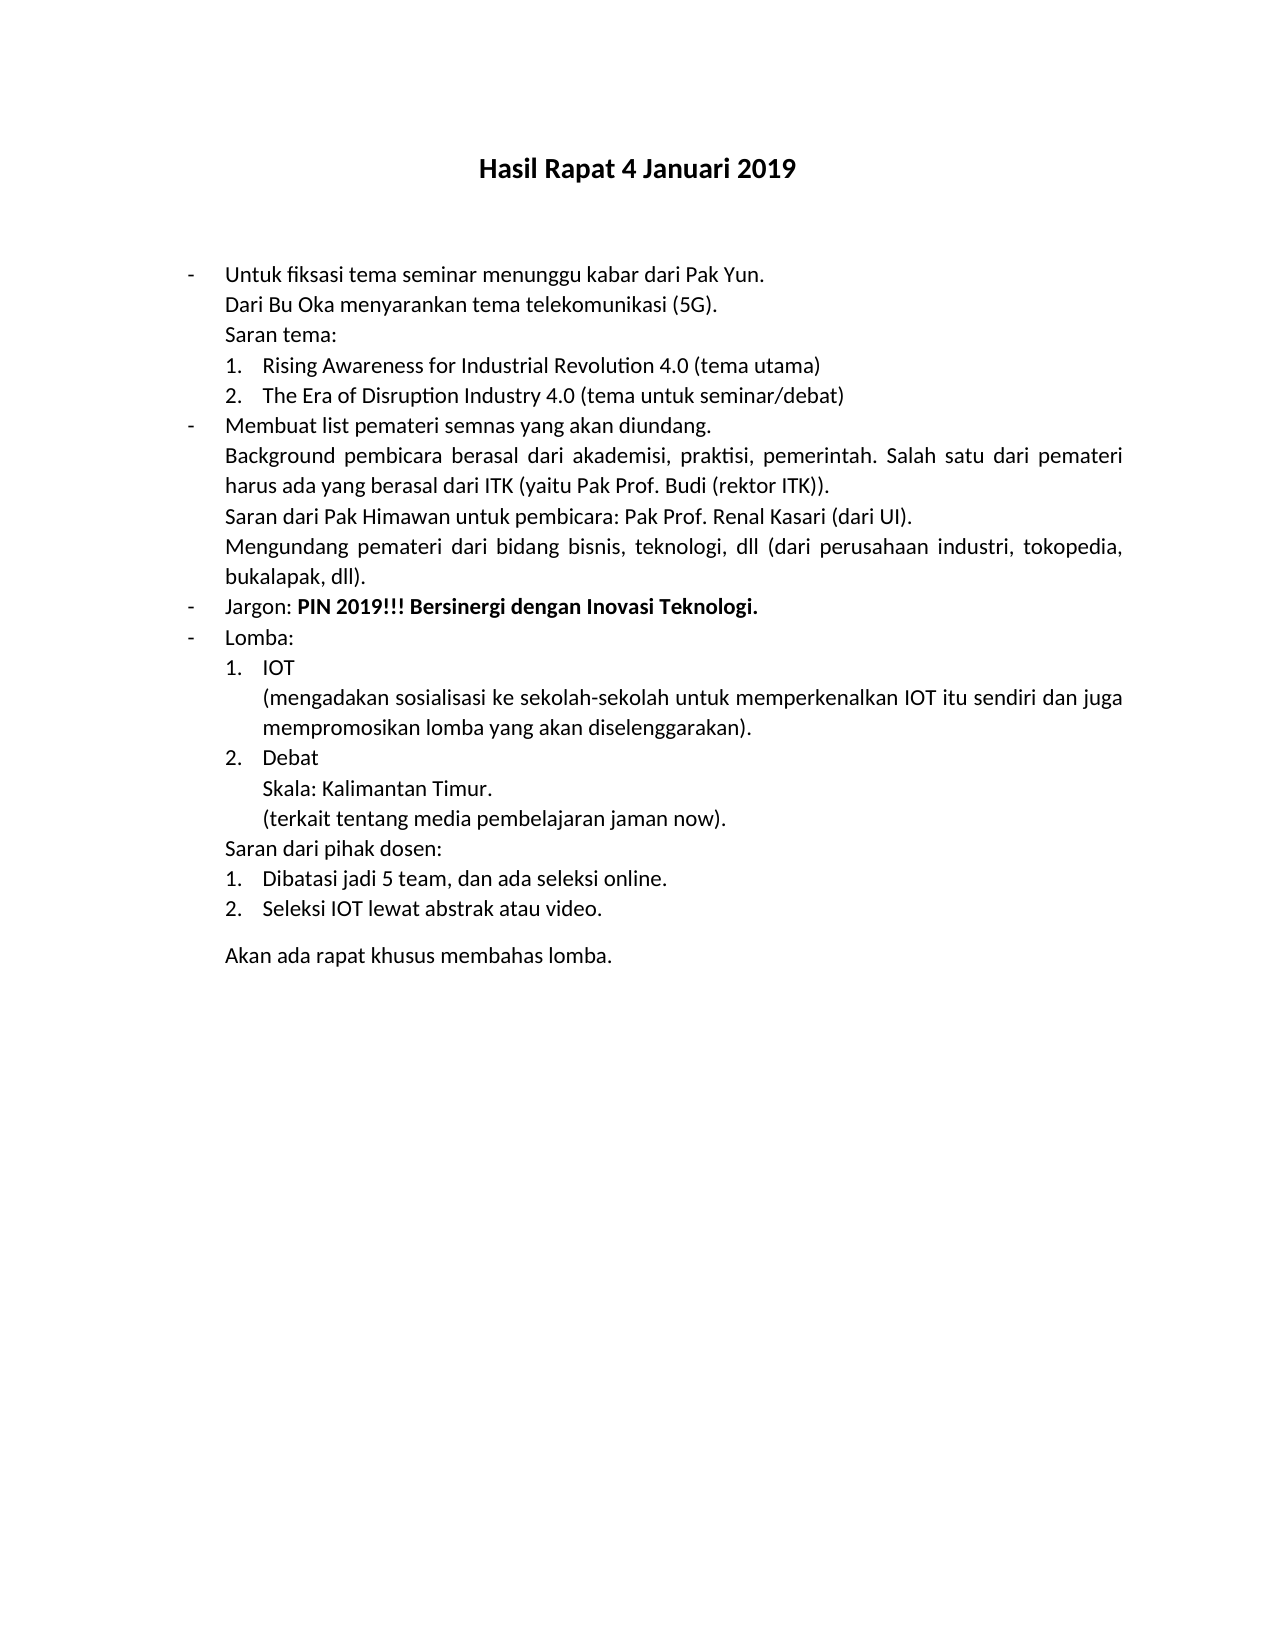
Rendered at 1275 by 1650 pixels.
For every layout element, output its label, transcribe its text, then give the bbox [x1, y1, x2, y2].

list (terkait tentang media pembelajaran jaman now). [262, 804, 1125, 832]
list Mengundang pemateri dari bidang bisnis, teknologi, dll (dari perusahaan industri, tokopedia, bukalapak, dll). [225, 532, 1125, 590]
list Saran dari Pak Himawan untuk pembicara: Pak Prof. Renal Kasari (dari UI). [225, 502, 1125, 530]
list (mengadakan sosialisasi ke sekolah-sekolah untuk memperkenalkan IOT itu sendiri dan juga mempromosikan lomba yang akan diselenggarakan). [262, 683, 1125, 741]
text Akan ada rapat khusus membahas lomba. [225, 941, 1125, 969]
list Background pembicara berasal dari akademisi, praktisi, pemerintah. Salah satu dari pemateri harus ada yang berasal dari ITK (yaitu Pak Prof. Budi (rektor ITK)). [225, 441, 1125, 500]
list Skala: Kalimantan Timur. [262, 774, 1125, 802]
list Saran dari pihak dosen: [225, 834, 1125, 862]
list Jargon: PIN 2019!!! Bersinergi dengan Inovasi Teknologi. [187, 592, 1125, 621]
list Untuk fiksasi tema seminar menunggu kabar dari Pak Yun. [187, 260, 1125, 288]
text Hasil Rapat 4 Januari 2019 [150, 150, 1125, 186]
list IOT [225, 653, 1125, 681]
list Saran tema: [225, 321, 1125, 349]
list Membuat list pemateri semnas yang akan diundang. [187, 411, 1125, 439]
list Seleksi IOT lewat abstrak atau video. [225, 894, 1125, 923]
list Debat [225, 743, 1125, 772]
list Dibatasi jadi 5 team, dan ada seleksi online. [225, 864, 1125, 892]
list Rising Awareness for Industrial Revolution 4.0 (tema utama) [225, 351, 1125, 379]
list The Era of Disruption Industry 4.0 (tema untuk seminar/debat) [225, 381, 1125, 409]
list Dari Bu Oka menyarankan tema telekomunikasi (5G). [225, 290, 1125, 318]
list Lomba: [187, 623, 1125, 651]
